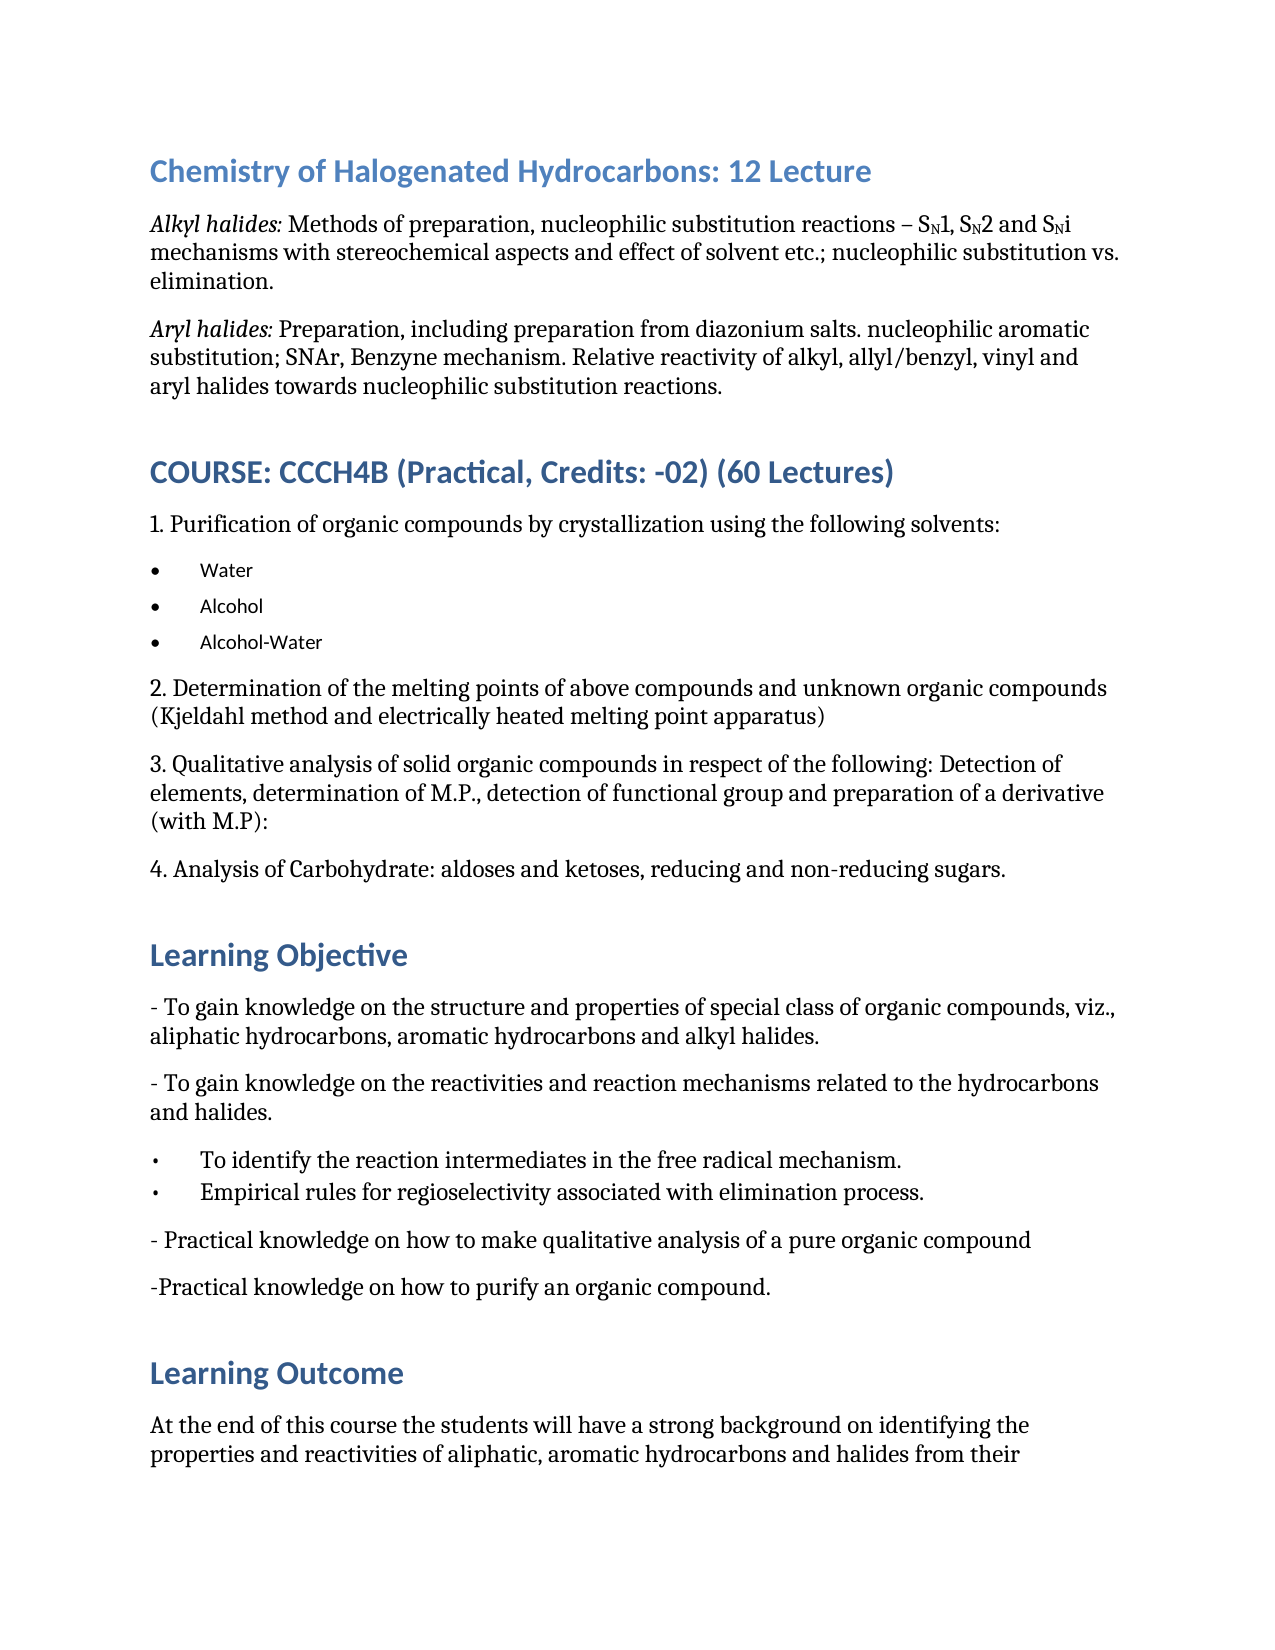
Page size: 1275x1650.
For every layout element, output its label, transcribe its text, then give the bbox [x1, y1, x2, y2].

list Empirical rules for regioselectivity associated with elimination process. [150, 1178, 1125, 1207]
text 3. Qualitative analysis of solid organic compounds in respect of the following: Detection of elements, determination of M.P., detection of functional group and preparation of a derivative (with M.P): [150, 750, 1125, 836]
subtitle Learning Outcome [150, 1352, 1125, 1392]
subtitle Chemistry of Halogenated Hydrocarbons: 12 Lecture [150, 150, 1125, 191]
list Water [150, 558, 1125, 583]
text -Practical knowledge on how to purify an organic compound. [150, 1273, 1125, 1302]
text Aryl halides: Preparation, including preparation from diazonium salts. nucleophilic aromatic substitution; SNAr, Benzyne mechanism. Relative reactivity of alkyl, allyl/benzyl, vinyl and aryl halides towards nucleophilic substitution reactions. [150, 314, 1125, 401]
text 1. Purification of organic compounds by crystallization using the following solvents: [150, 510, 1125, 539]
text - Practical knowledge on how to make qualitative analysis of a pure organic compound [150, 1226, 1125, 1254]
subtitle Learning Objective [150, 933, 1125, 974]
text - To gain knowledge on the structure and properties of special class of organic compounds, viz., aliphatic hydrocarbons, aromatic hydrocarbons and alkyl halides. [150, 993, 1125, 1051]
subtitle COURSE: CCCH4B (Practical, Credits: -02) (60 Lectures) [150, 451, 1125, 491]
list To identify the reaction intermediates in the free radical mechanism. [150, 1146, 1125, 1174]
list Alcohol-Water [150, 629, 1125, 655]
list Alcohol [150, 593, 1125, 619]
text 4. Analysis of Carbohydrate: aldoses and ketoses, reducing and non-reducing sugars. [150, 855, 1125, 883]
text 2. Determination of the melting points of above compounds and unknown organic compounds (Kjeldahl method and electrically heated melting point apparatus) [150, 673, 1125, 731]
text - To gain knowledge on the reactivities and reaction mechanisms related to the hydrocarbons and halides. [150, 1069, 1125, 1127]
